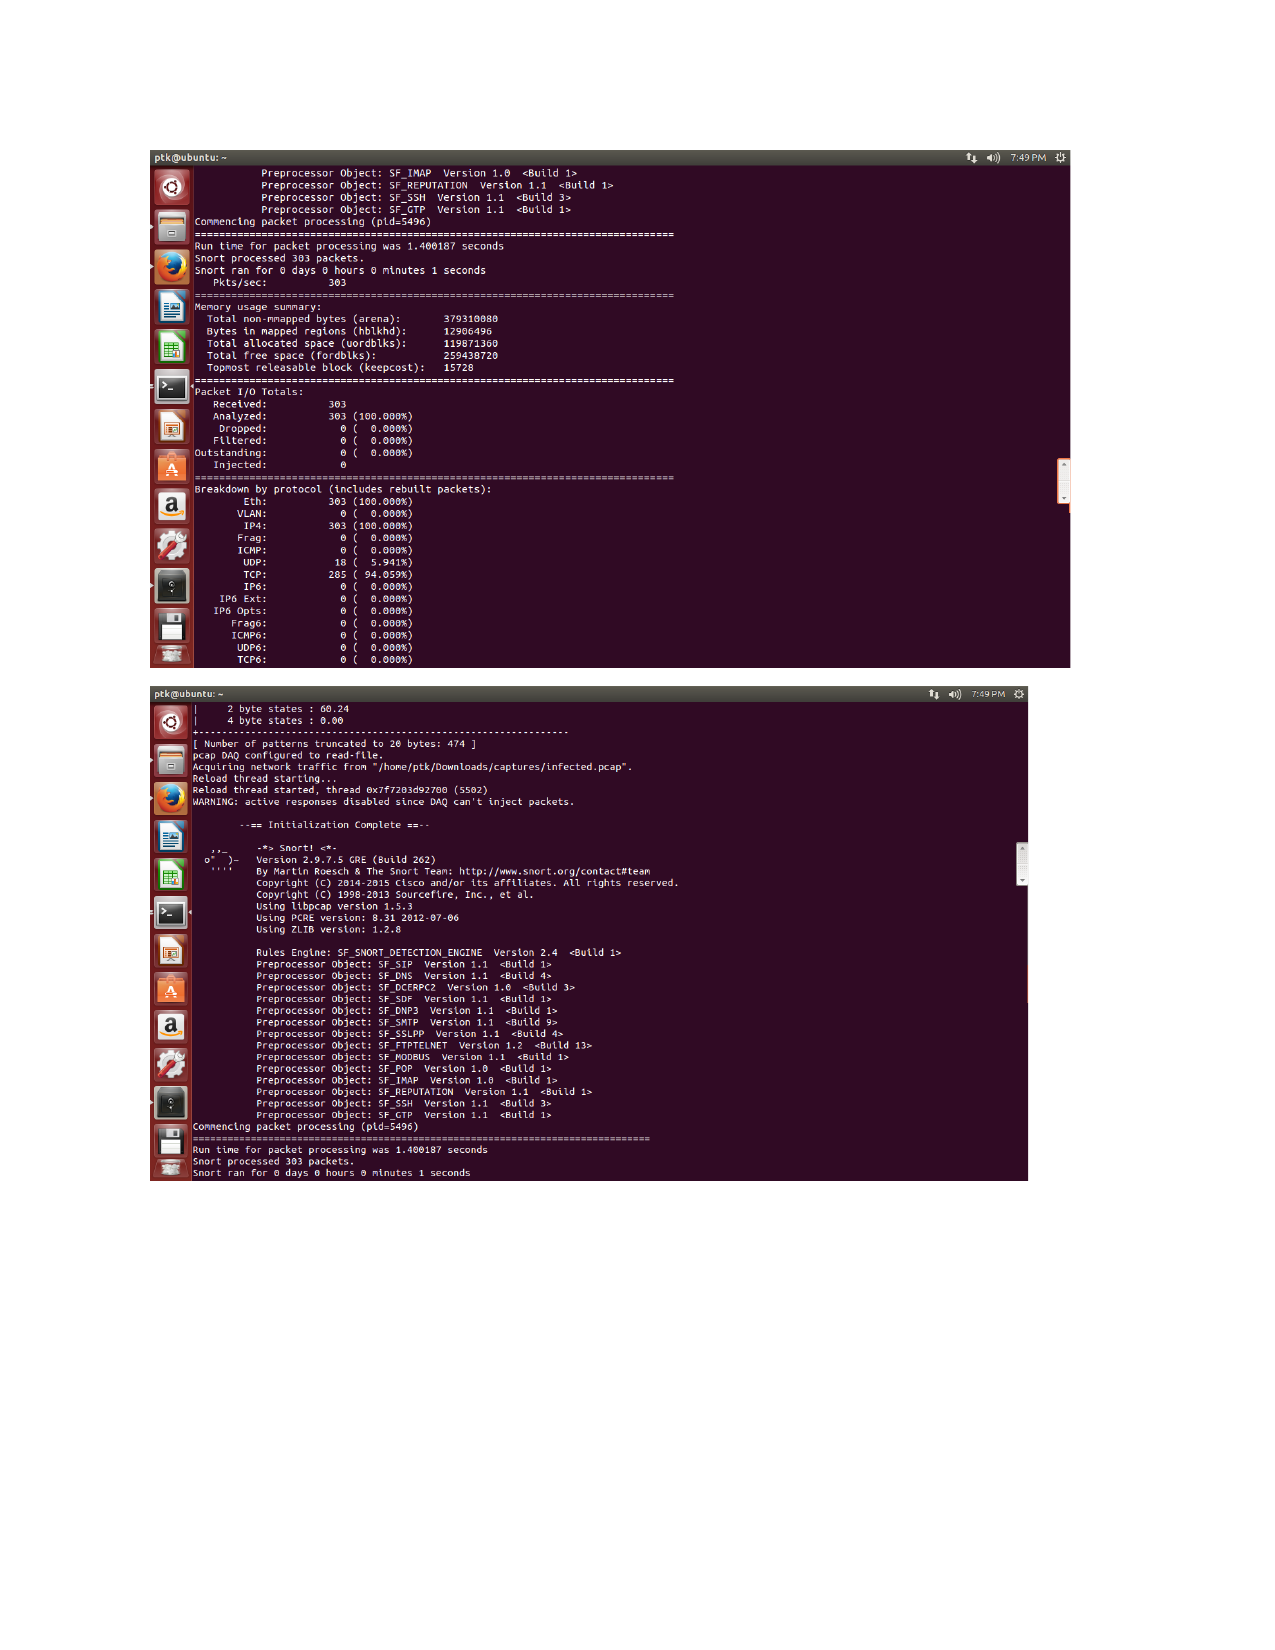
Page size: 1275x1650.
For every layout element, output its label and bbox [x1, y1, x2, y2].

picture [150, 686, 1029, 1181]
picture [150, 150, 1071, 668]
